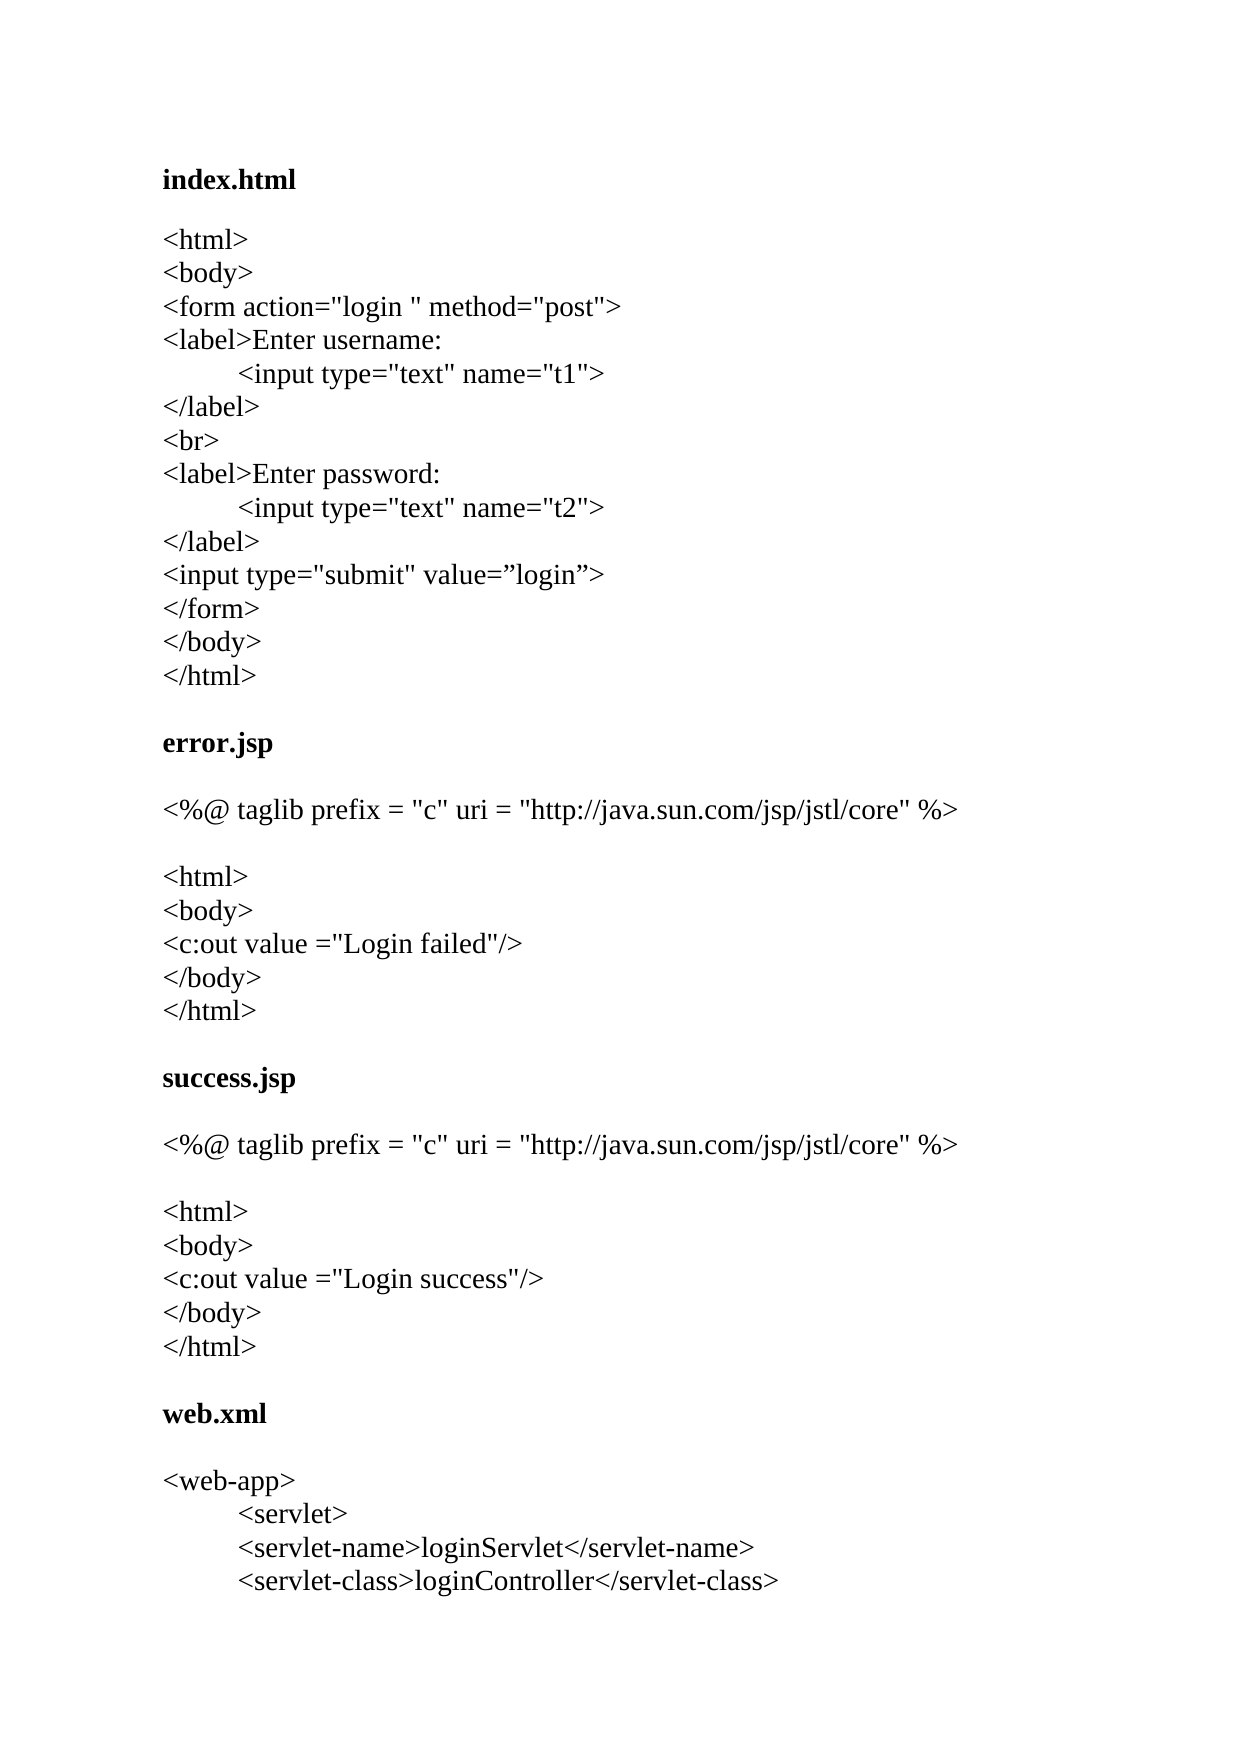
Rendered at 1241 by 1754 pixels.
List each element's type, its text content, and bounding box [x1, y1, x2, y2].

text <html> [162, 1194, 1090, 1228]
text </label> [162, 524, 1090, 557]
text <html> [162, 859, 1090, 893]
text </body> [162, 960, 1090, 993]
text <%@ taglib prefix = "c" uri = "http://java.sun.com/jsp/jstl/core" %> [162, 792, 1090, 826]
text <%@ taglib prefix = "c" uri = "http://java.sun.com/jsp/jstl/core" %> [162, 1127, 1090, 1161]
text <form action="login " method="post"> [162, 289, 1090, 322]
text </html> [162, 993, 1090, 1027]
text </html> [162, 1329, 1090, 1362]
text index.html [162, 162, 1090, 196]
text web.xml [162, 1396, 1090, 1429]
text <label>Enter username: [162, 322, 1090, 356]
text </html> [162, 658, 1090, 691]
text success.jsp [162, 1060, 1090, 1094]
text <input type="submit" value=”login”> [162, 557, 1090, 591]
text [162, 1530, 1090, 1563]
text error.jsp [162, 725, 1090, 758]
text </form> [162, 591, 1090, 624]
text <br> [162, 423, 1090, 457]
text <input type="text" name="t1"> [162, 356, 1090, 389]
text <html> [162, 222, 1090, 255]
text <web-app> [162, 1463, 1090, 1496]
text </body> [162, 1295, 1090, 1329]
text <servlet-class>loginController</servlet-class> [162, 1563, 1090, 1597]
text <body> [162, 1228, 1090, 1262]
text </body> [162, 624, 1090, 658]
text <servlet> [162, 1496, 1090, 1530]
text <body> [162, 893, 1090, 926]
text <c:out value ="Login failed"/> [162, 926, 1090, 960]
text <label>Enter password: [162, 457, 1090, 490]
text </label> [162, 389, 1090, 423]
text <c:out value ="Login success"/> [162, 1262, 1090, 1295]
text <body> [162, 255, 1090, 289]
text <input type="text" name="t2"> [162, 490, 1090, 524]
